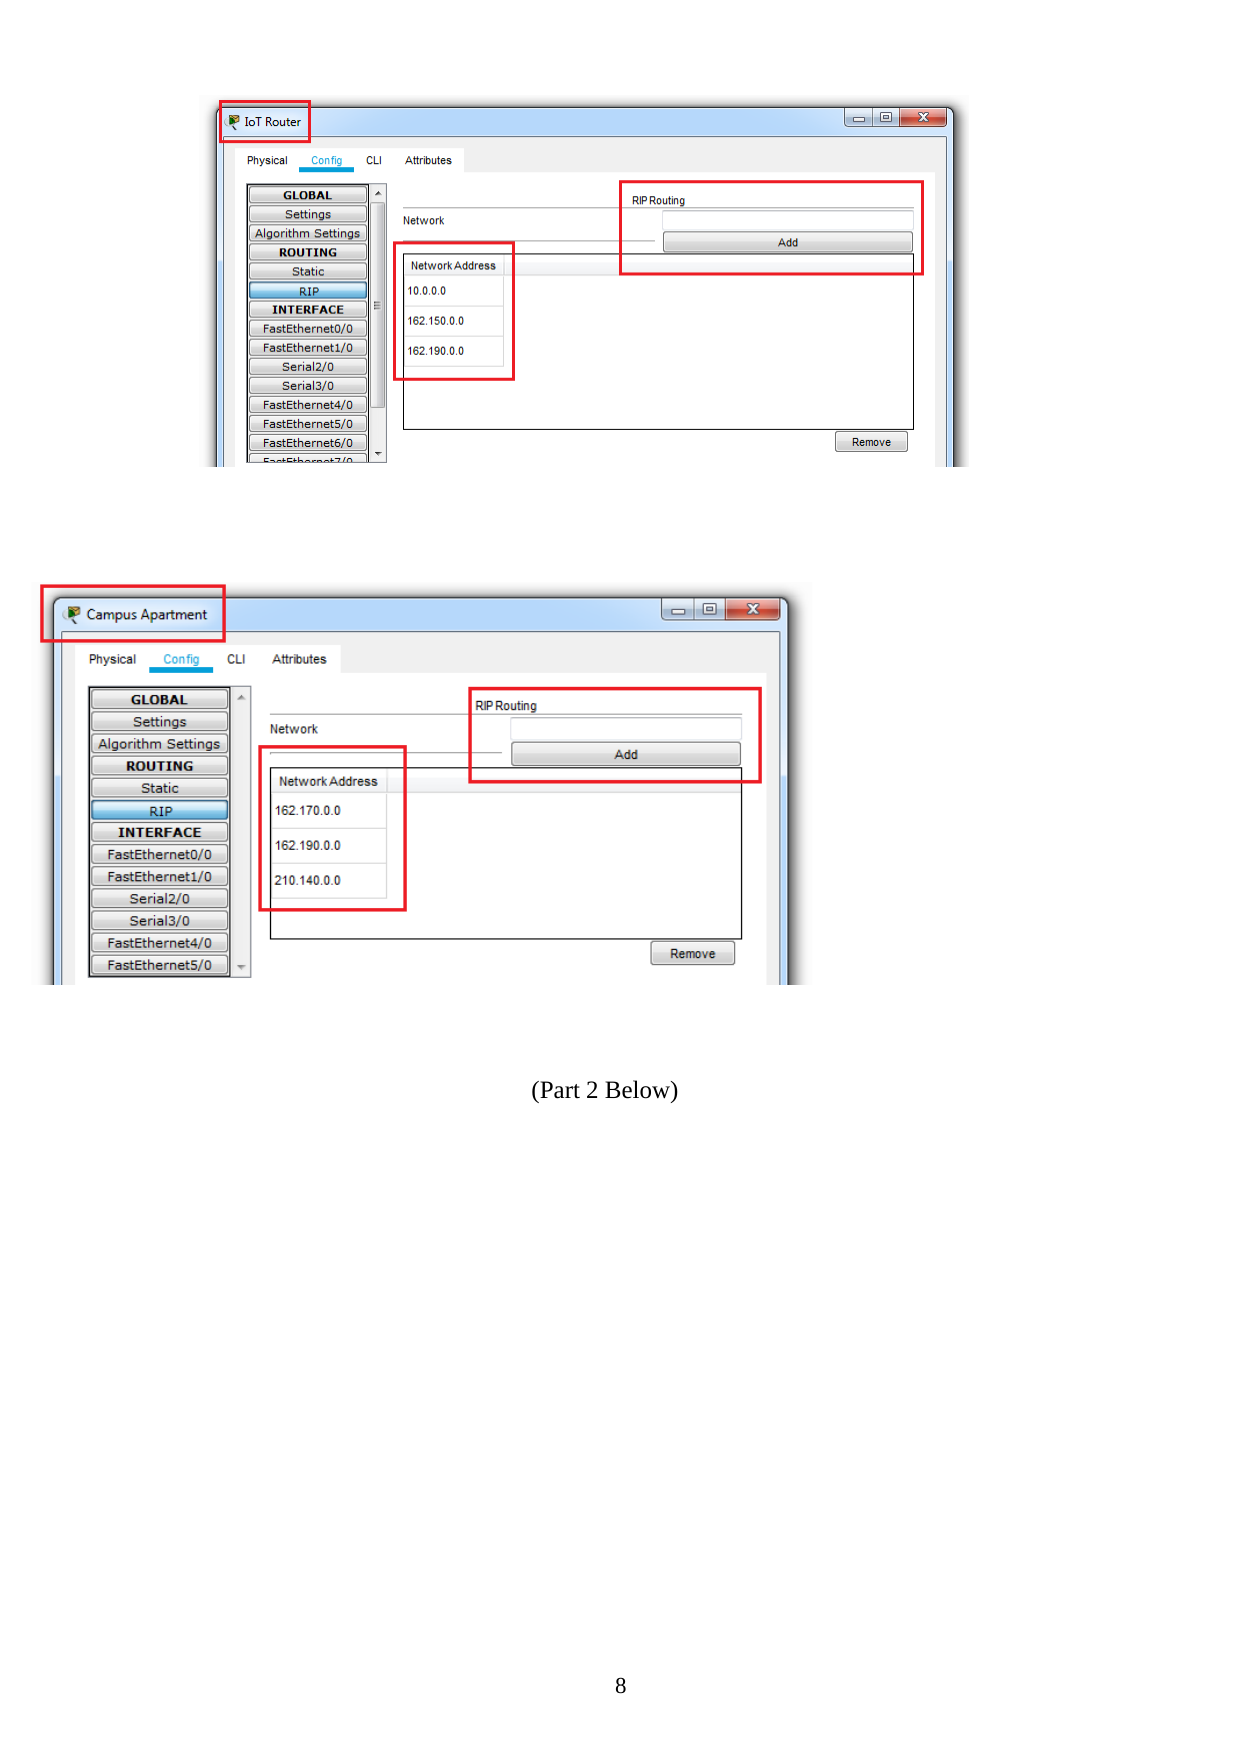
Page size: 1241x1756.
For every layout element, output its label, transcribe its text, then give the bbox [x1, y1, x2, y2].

list (Part 2 Below) [187, 1076, 1223, 1104]
picture [31, 582, 813, 985]
picture [199, 95, 970, 467]
